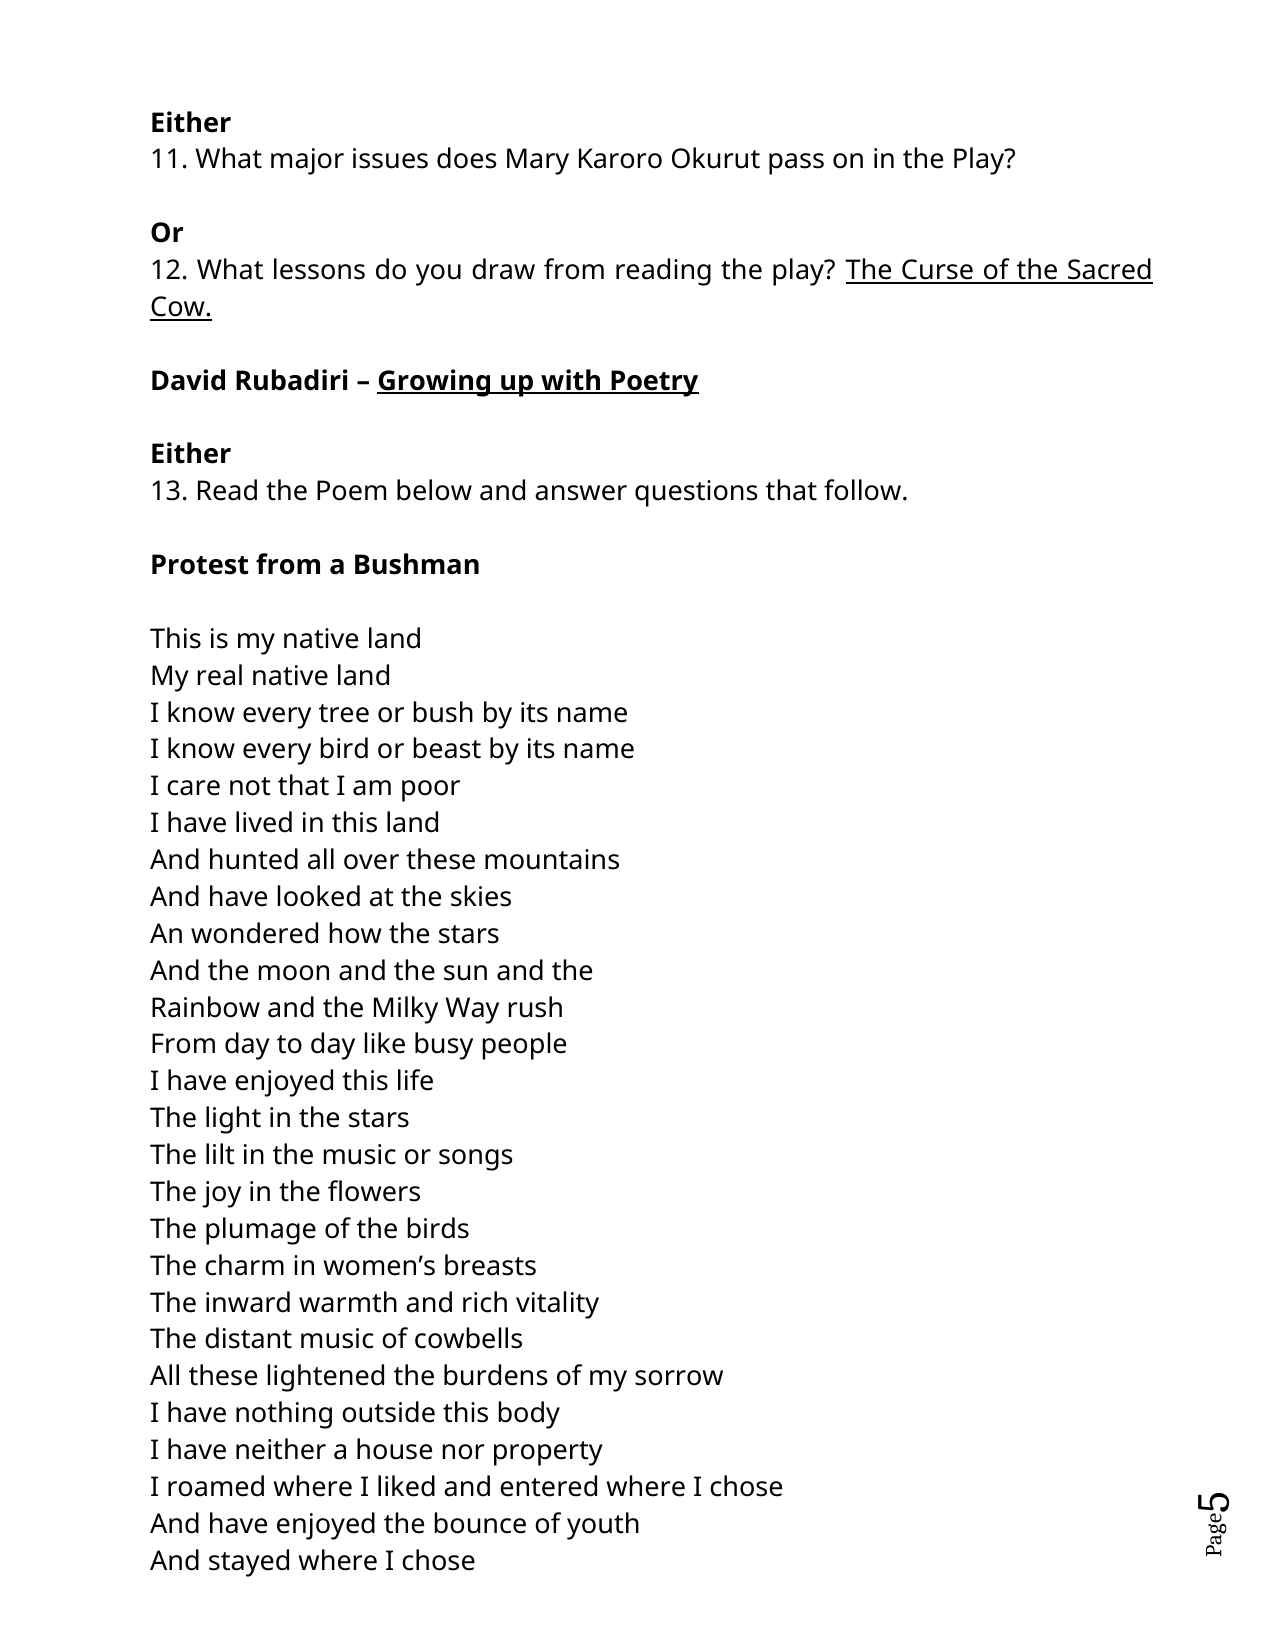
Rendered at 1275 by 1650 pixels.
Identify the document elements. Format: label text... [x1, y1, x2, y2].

text I know every bird or beast by its name [150, 730, 1153, 767]
text The joy in the flowers [150, 1172, 1153, 1209]
text And have enjoyed the bounce of youth [150, 1504, 1153, 1541]
text 11. What major issues does Mary Karoro Okurut pass on in the Play? [150, 140, 1153, 177]
text I have lived in this land [150, 804, 1153, 841]
text I have neither a house nor property [150, 1431, 1153, 1467]
text 12. What lessons do you draw from reading the play? The Curse of the Sacred Cow. [150, 251, 1153, 324]
text And hunted all over these mountains [150, 841, 1153, 877]
text The plumage of the birds [150, 1209, 1153, 1246]
text I know every tree or bush by its name [150, 693, 1153, 730]
text The lilt in the music or songs [150, 1136, 1153, 1172]
text This is my native land [150, 619, 1153, 656]
text I have enjoyed this life [150, 1062, 1153, 1099]
text The light in the stars [150, 1099, 1153, 1136]
text Either [150, 435, 1153, 472]
text Rainbow and the Milky Way rush [150, 988, 1153, 1025]
text An wondered how the stars [150, 914, 1153, 951]
text All these lightened the burdens of my sorrow [150, 1357, 1153, 1394]
text The inward warmth and rich vitality [150, 1283, 1153, 1320]
text I care not that I am poor [150, 767, 1153, 804]
text The charm in women’s breasts [150, 1246, 1153, 1283]
text Or [150, 214, 1153, 251]
text My real native land [150, 656, 1153, 693]
text I roamed where I liked and entered where I chose [150, 1467, 1153, 1504]
text And the moon and the sun and the [150, 951, 1153, 988]
text And have looked at the skies [150, 877, 1153, 914]
text From day to day like busy people [150, 1025, 1153, 1062]
text The distant music of cowbells [150, 1320, 1153, 1357]
text 13. Read the Poem below and answer questions that follow. [150, 472, 1153, 509]
text Either [150, 103, 1153, 140]
text David Rubadiri – Growing up with Poetry [150, 361, 1153, 398]
text I have nothing outside this body [150, 1394, 1153, 1431]
text Protest from a Bushman [150, 546, 1153, 582]
text And stayed where I chose [150, 1541, 1153, 1578]
